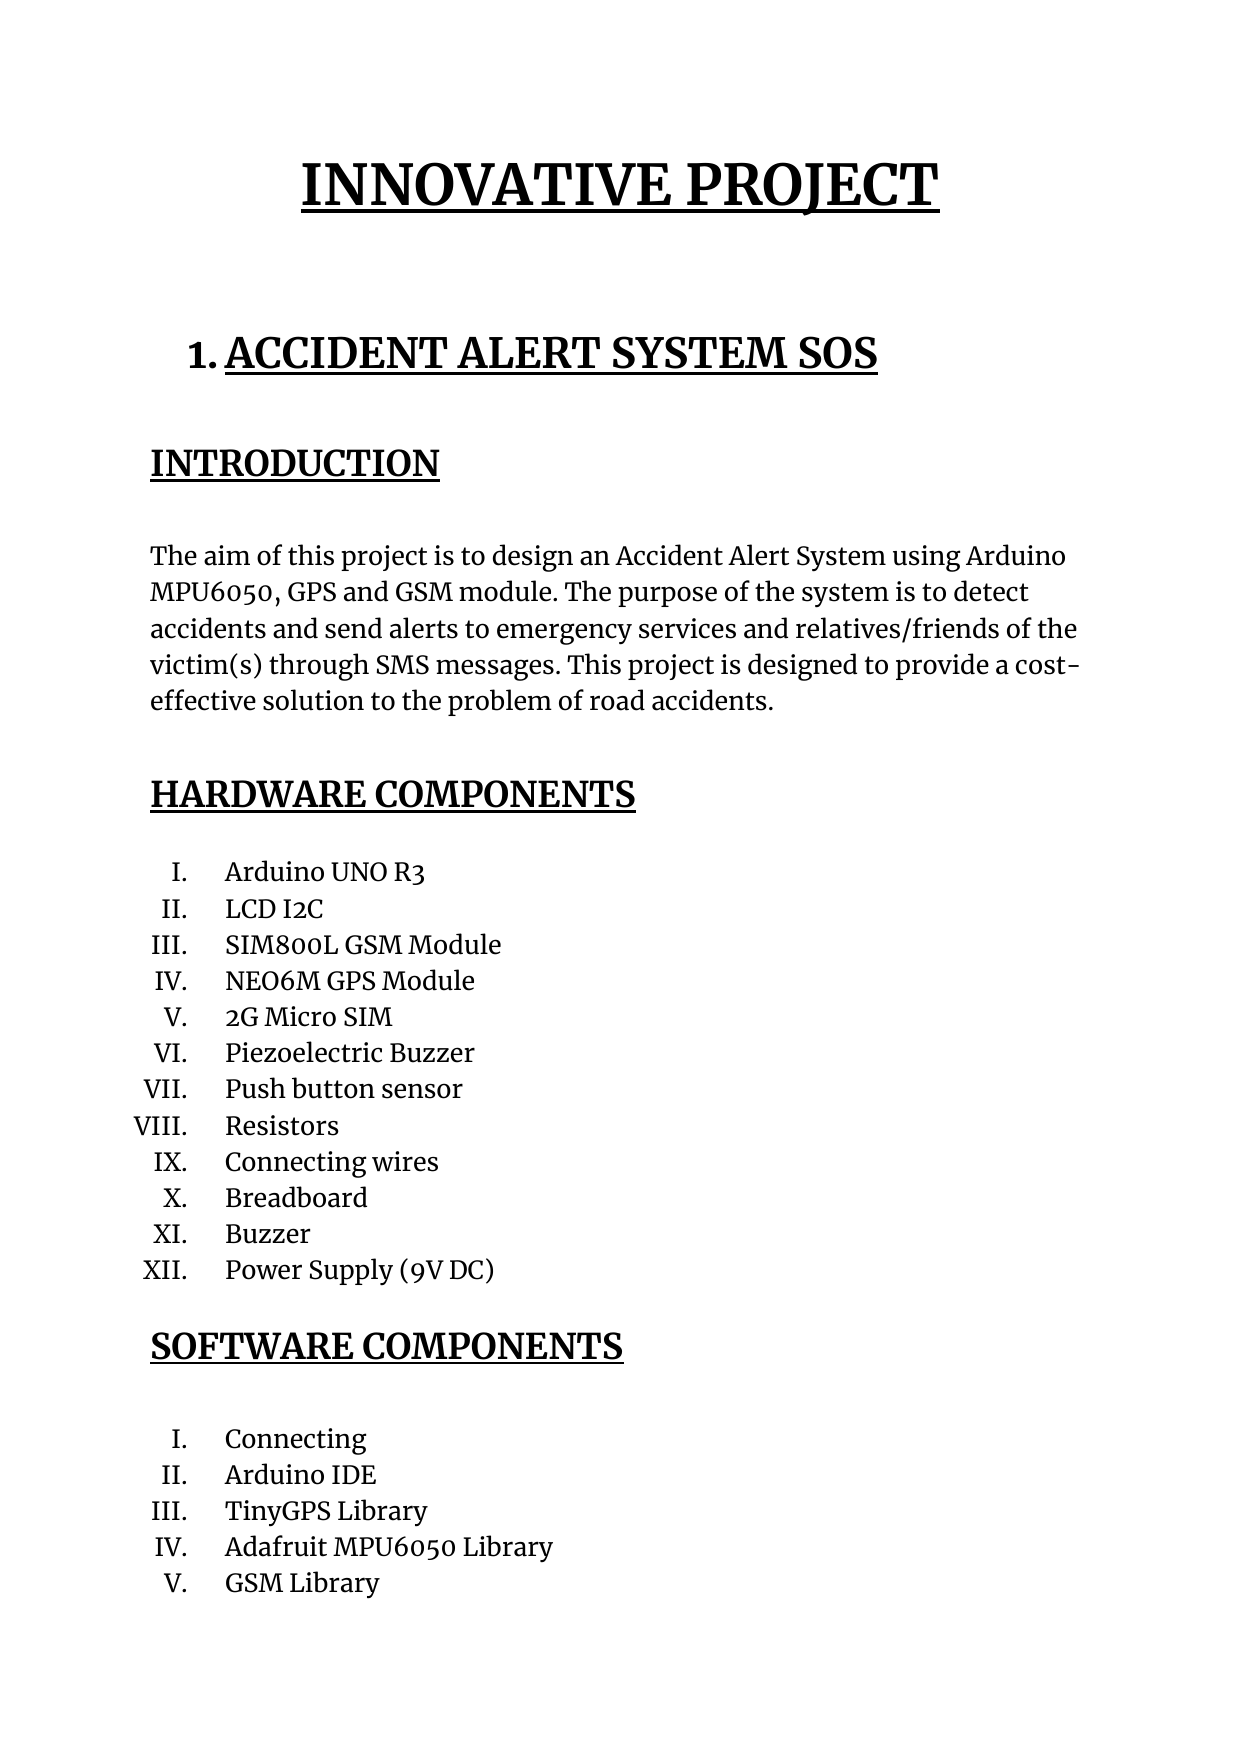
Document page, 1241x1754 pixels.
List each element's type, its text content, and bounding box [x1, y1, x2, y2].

list Adafruit MPU6050 Library [187, 1532, 1090, 1563]
text The aim of this project is to design an Accident Alert System using Arduino MPU6050, GPS and GSM module. The purpose of the system is to detect accidents and send alerts to emergency services and relatives/friends of the victim(s) through SMS messages. This project is designed to provide a cost-effective solution to the problem of road accidents. [150, 541, 1090, 717]
list Arduino IDE [187, 1459, 1090, 1491]
text HARDWARE COMPONENTS [150, 773, 1090, 817]
text INTRODUCTION [150, 442, 1090, 486]
list Arduino UNO R3 [187, 857, 1090, 889]
list Power Supply (9V DC) [187, 1255, 1090, 1286]
list Buzzer [187, 1219, 1090, 1250]
list Resistors [187, 1110, 1090, 1142]
list TinyGPS Library [187, 1496, 1090, 1527]
text SOFTWARE COMPONENTS [150, 1324, 1090, 1369]
list Breadboard [187, 1183, 1090, 1214]
list 2G Micro SIM [187, 1002, 1090, 1033]
list Connecting wires [187, 1146, 1090, 1178]
list Connecting [187, 1423, 1090, 1455]
list NEO6M GPS Module [187, 966, 1090, 997]
list Piezoelectric Buzzer [187, 1038, 1090, 1069]
list ACCIDENT ALERT SYSTEM SOS [187, 328, 1090, 380]
list LCD I2C [187, 893, 1090, 925]
list GSM Library [187, 1568, 1090, 1599]
list SIM800L GSM Module [187, 929, 1090, 961]
text INNOVATIVE PROJECT [150, 150, 1090, 221]
list Push button sensor [187, 1074, 1090, 1106]
